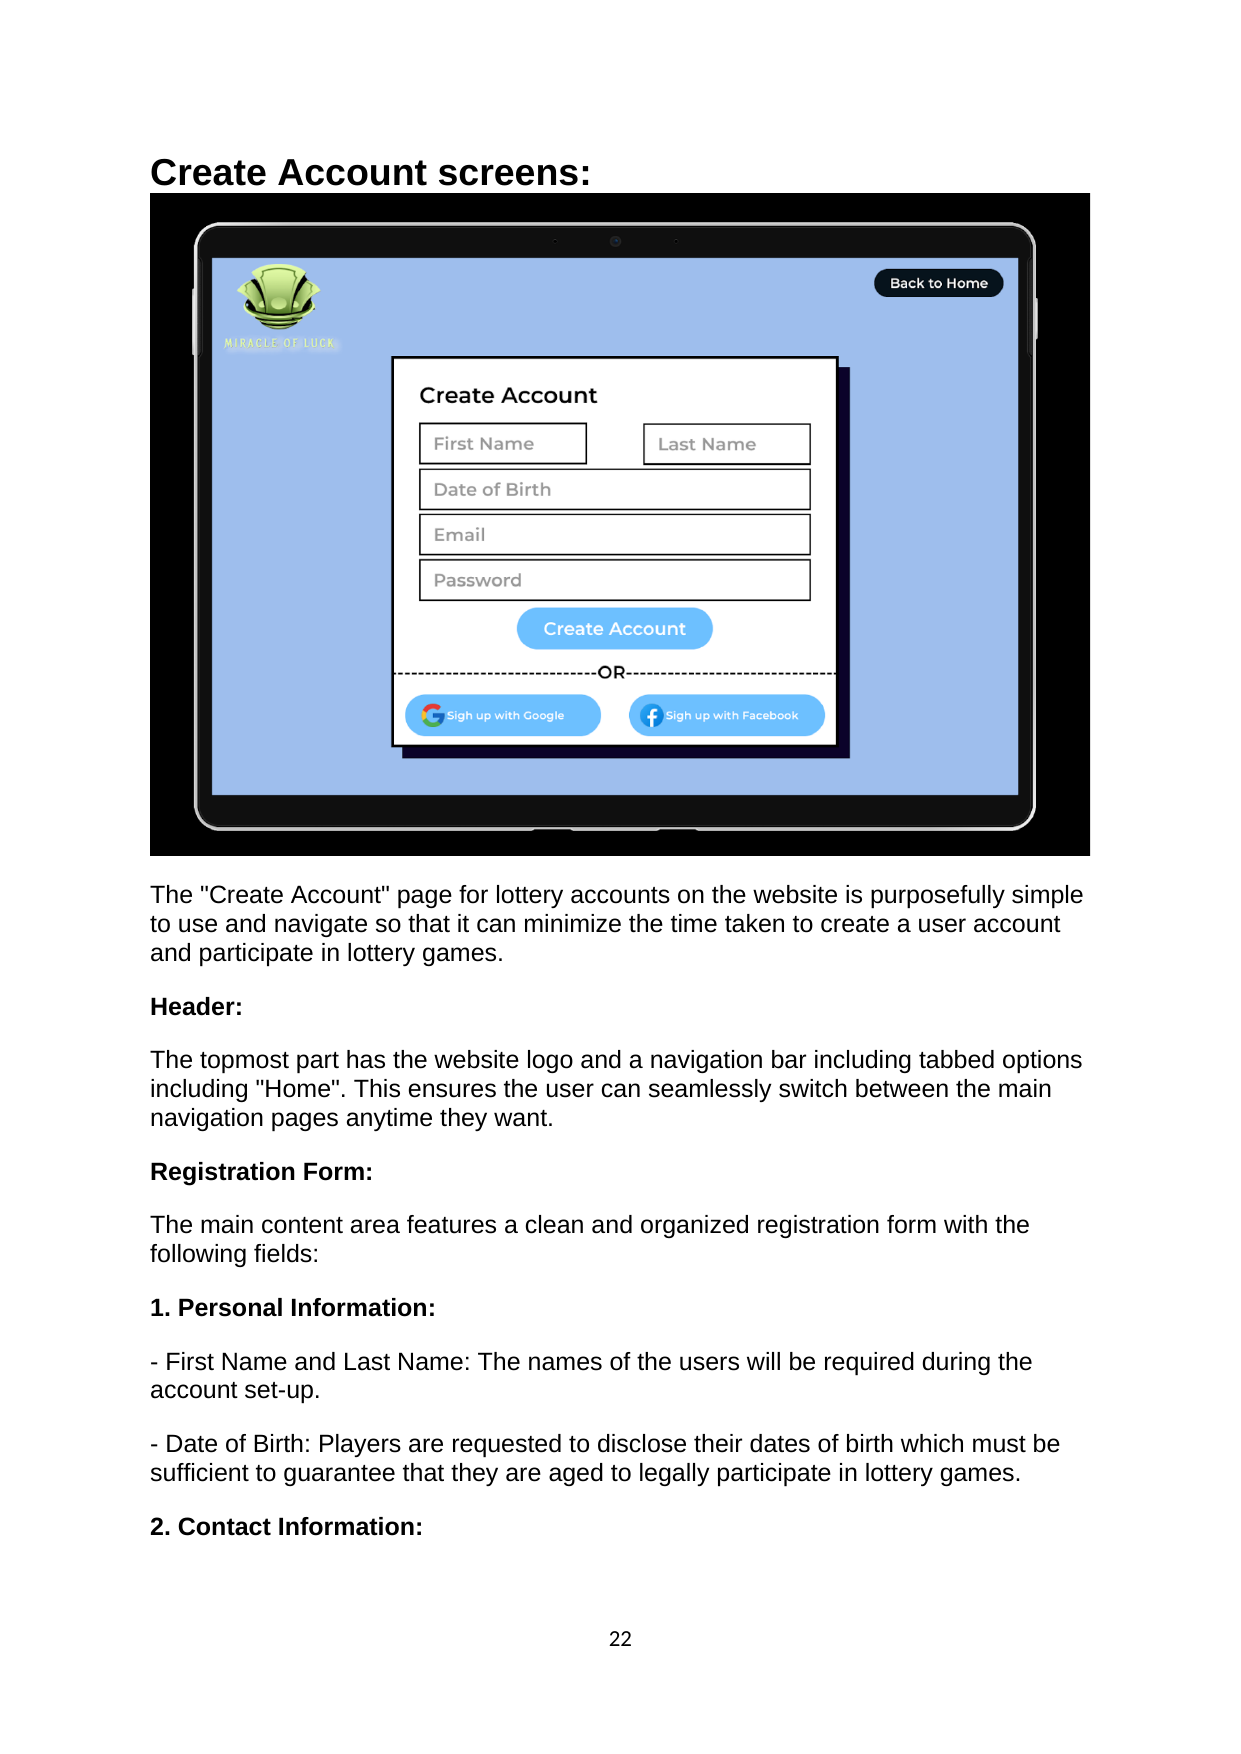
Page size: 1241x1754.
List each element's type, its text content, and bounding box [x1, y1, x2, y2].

text Registration Form: [150, 1157, 1090, 1185]
text Header: [150, 992, 1090, 1020]
picture [150, 193, 1091, 856]
text The "Create Account" page for lottery accounts on the website is purposefully simple to use and navigate so that it can minimize the time taken to create a user account and participate in lottery games. [150, 880, 1090, 967]
text - First Name and Last Name: The names of the users will be required during the account set-up. [150, 1347, 1090, 1404]
text Create Account screens: [150, 150, 1090, 193]
text 1. Personal Information: [150, 1293, 1090, 1322]
text 2. Contact Information: [150, 1512, 1090, 1540]
text The topmost part has the website logo and a navigation bar including tabbed options including "Home". This ensures the user can seamlessly switch between the main navigation pages anytime they want. [150, 1045, 1090, 1132]
text - Date of Birth: Players are requested to disclose their dates of birth which must be sufficient to guarantee that they are aged to legally participate in lottery games. [150, 1429, 1090, 1487]
text The main content area features a clean and organized registration form with the following fields: [150, 1210, 1090, 1268]
